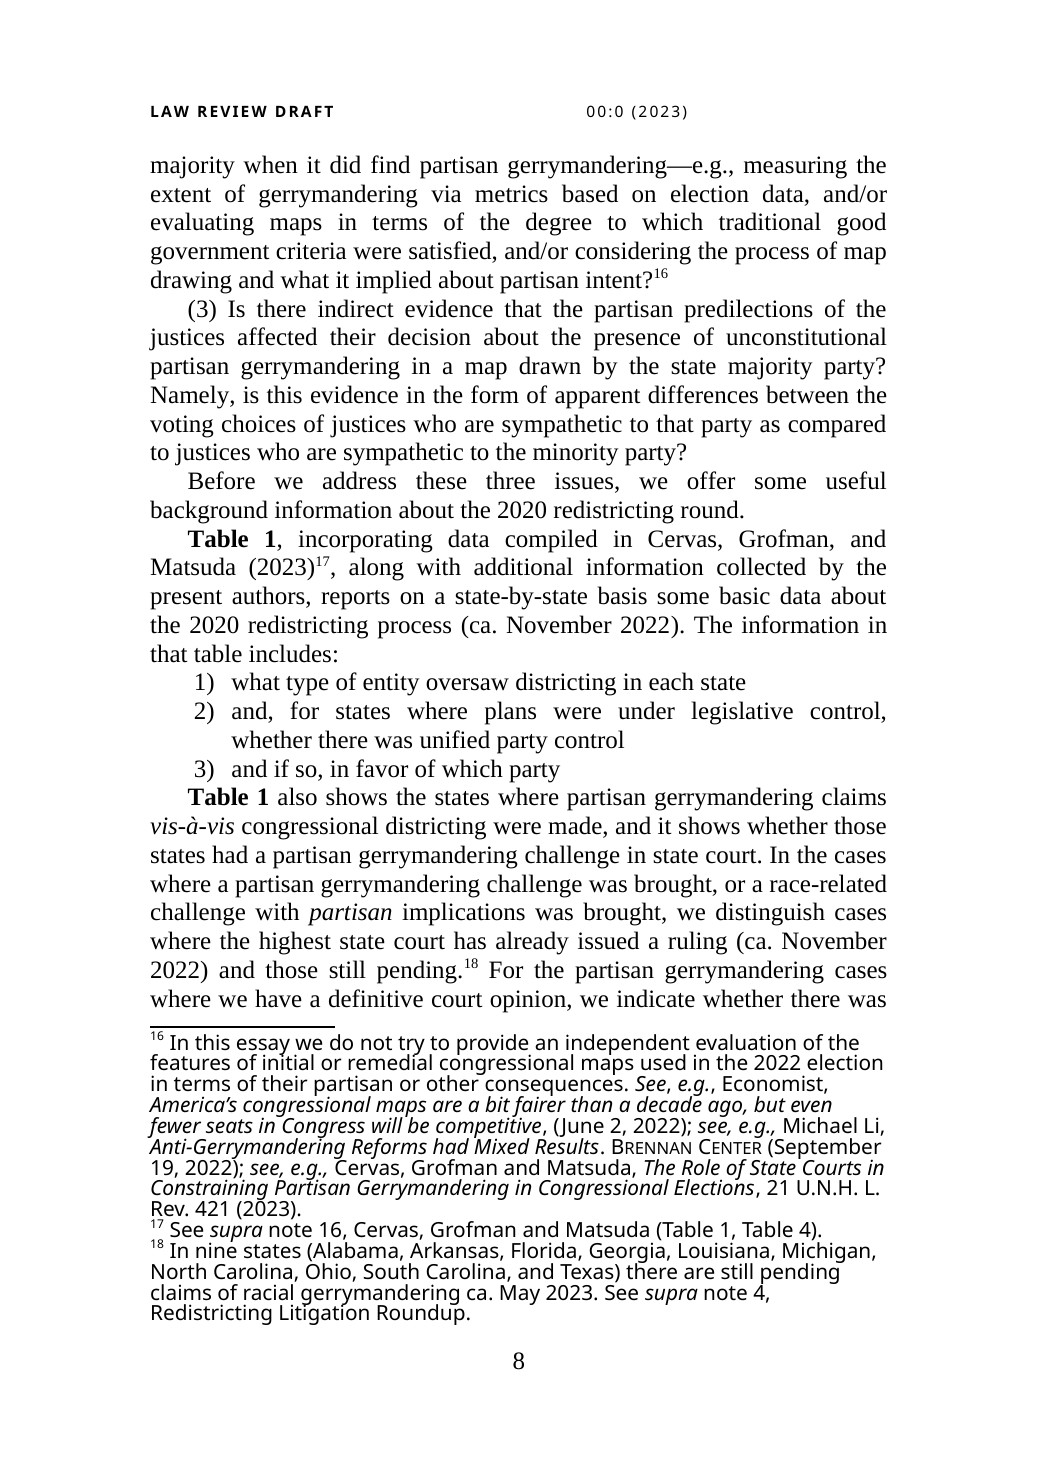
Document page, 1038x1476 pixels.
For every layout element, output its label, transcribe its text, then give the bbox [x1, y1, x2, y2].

text Table 1, incorporating data compiled in Cervas, Grofman, and Matsuda (2023), along with additional information collected by the present authors, reports on a state-by-state basis some basic data about the 2020 redistricting process (ca. November 2022). The information in that table includes: [150, 524, 887, 667]
list and, for states where plans were under legislative control, whether there was unified party control [194, 696, 887, 754]
text (2) The concept of partisan gerrymandering and appropriate metrics for its measurement remain controversial. When state court justices did choose to confront claims of partisan gerrymandering on the merits, what definition of partisan gerrymandering was used? We are particularly interested in what kind of empirical evidence was cited by the Court majority when it did find partisan gerrymandering—e.g., measuring the extent of gerrymandering via metrics based on election data, and/or evaluating maps in terms of the degree to which traditional good government criteria were satisfied, and/or considering the process of map drawing and what it implied about partisan intent? [150, 150, 887, 294]
text Table 1 also shows the states where partisan gerrymandering claims vis-à-vis congressional districting were made, and it shows whether those states had a partisan gerrymandering challenge in state court. In the cases where a partisan gerrymandering challenge was brought, or a race-related challenge with partisan implications was brought, we distinguish cases where the highest state court has already issued a ruling (ca. November 2022) and those still pending. For the partisan gerrymandering cases where we have a definitive court opinion, we indicate whether there was a ruling on the merits versus a finding by the state court that partisan gerrymandering was not a justiciable offense under that state’s constitution. Where a court determined that partisan gerrymandering is justiciable, we identify whether that ruling found in favor of plaintiffs. So as to locate within a single table information for easy access on multiple factors that affected whether a partisan challenge was successful, we also include within this table some important information about the nature of the state constitutional provisions relevant to partisan gerrymandering. We show whether the state constitution provides either direct language prohibiting partisan gerrymandering (e.g., a requirement that a plan neither favor nor disfavor any political party) or an indirect check in terms of language like that relied upon by the Pennsylvania Supreme Court when it overturned a congressional map under a state constitutional requirement for “free and equal elections.” [150, 782, 887, 1012]
list what type of entity oversaw districting in each state [194, 667, 887, 696]
list and if so, in favor of which party [194, 754, 887, 782]
text (3) Is there indirect evidence that the partisan predilections of the justices affected their decision about the presence of unconstitutional partisan gerrymandering in a map drawn by the state majority party? Namely, is this evidence in the form of apparent differences between the voting choices of justices who are sympathetic to that party as compared to justices who are sympathetic to the minority party? [150, 294, 887, 466]
text Before we address these three issues, we offer some useful background information about the 2020 redistricting round. [150, 466, 887, 524]
